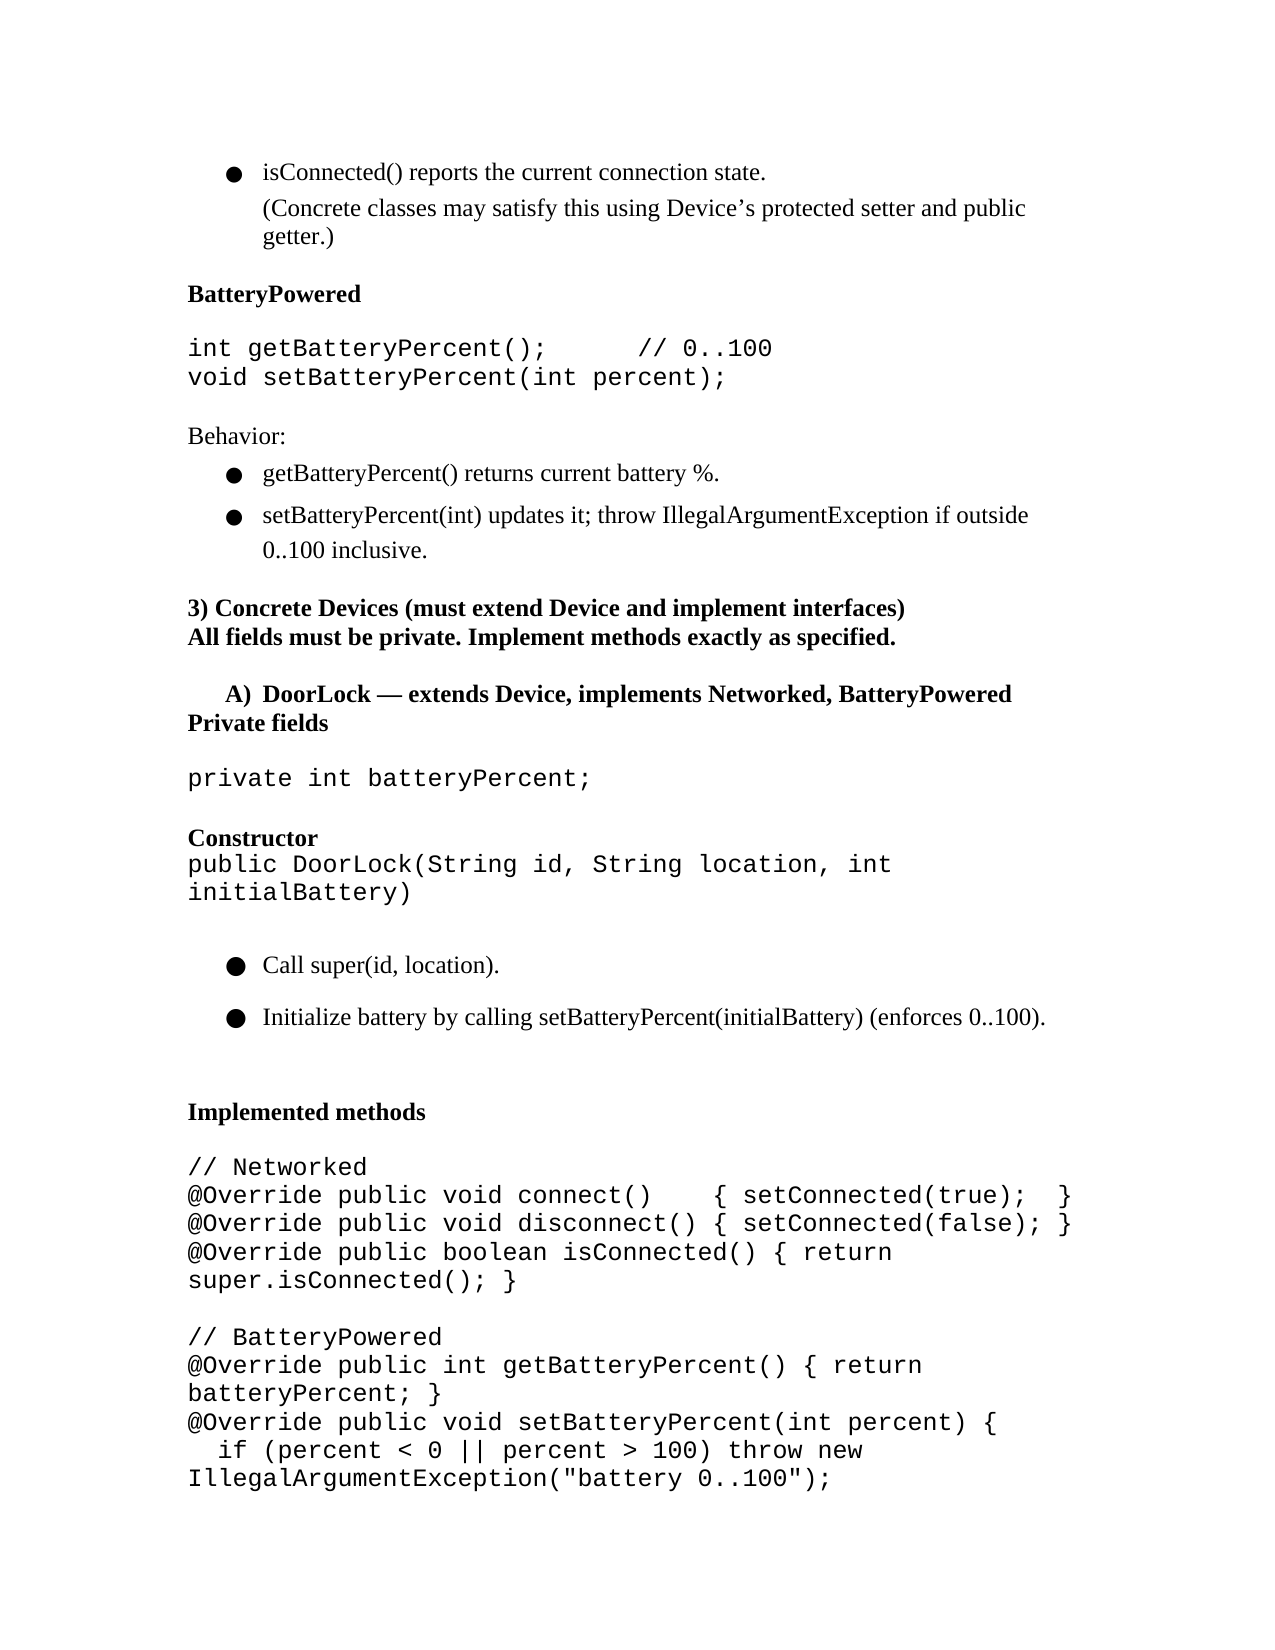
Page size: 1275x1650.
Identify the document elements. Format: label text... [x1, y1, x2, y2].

text All fields must be private. Implement methods exactly as specified. [187, 622, 1087, 651]
text @Override public void setBatteryPercent(int percent) { [187, 1409, 1087, 1438]
list isConnected() reports the current connection state. (Concrete classes may satisfy this using Device’s protected setter and public getter.) [225, 150, 1087, 250]
text Private fields [187, 708, 1087, 737]
text // Networked [187, 1154, 1087, 1183]
text void setBatteryPercent(int percent); [187, 364, 1087, 393]
text Constructor [187, 823, 1087, 851]
list getBatteryPercent() returns current battery %. [225, 450, 1087, 493]
text private int batteryPercent; [187, 766, 1087, 794]
text Implemented methods [187, 1097, 1087, 1126]
list Initialize battery by calling setBatteryPercent(initialBattery) (enforces 0..100). [225, 988, 1087, 1039]
text @Override public int getBatteryPercent() { return batteryPercent; } [187, 1353, 1087, 1409]
text // BatteryPowered [187, 1324, 1087, 1353]
text @Override public boolean isConnected() { return super.isConnected(); } [187, 1239, 1087, 1296]
list Call super(id, location). [225, 937, 1087, 988]
text Behavior: [187, 421, 1087, 450]
text int getBatteryPercent(); // 0..100 [187, 336, 1087, 364]
text if (percent < 0 || percent > 100) throw new IllegalArgumentException("battery 0..100"); [187, 1438, 1087, 1494]
text 3) Concrete Devices (must extend Device and implement interfaces) [187, 593, 1087, 622]
text BatteryPowered [187, 279, 1087, 308]
list setBatteryPercent(int) updates it; throw IllegalArgumentException if outside 0..100 inclusive. [225, 493, 1087, 564]
text @Override public void disconnect() { setConnected(false); } [187, 1211, 1087, 1239]
text @Override public void connect() { setConnected(true); } [187, 1183, 1087, 1211]
list DoorLock — extends Device, implements Networked, BatteryPowered [225, 679, 1087, 708]
text public DoorLock(String id, String location, int initialBattery) [187, 851, 1087, 908]
